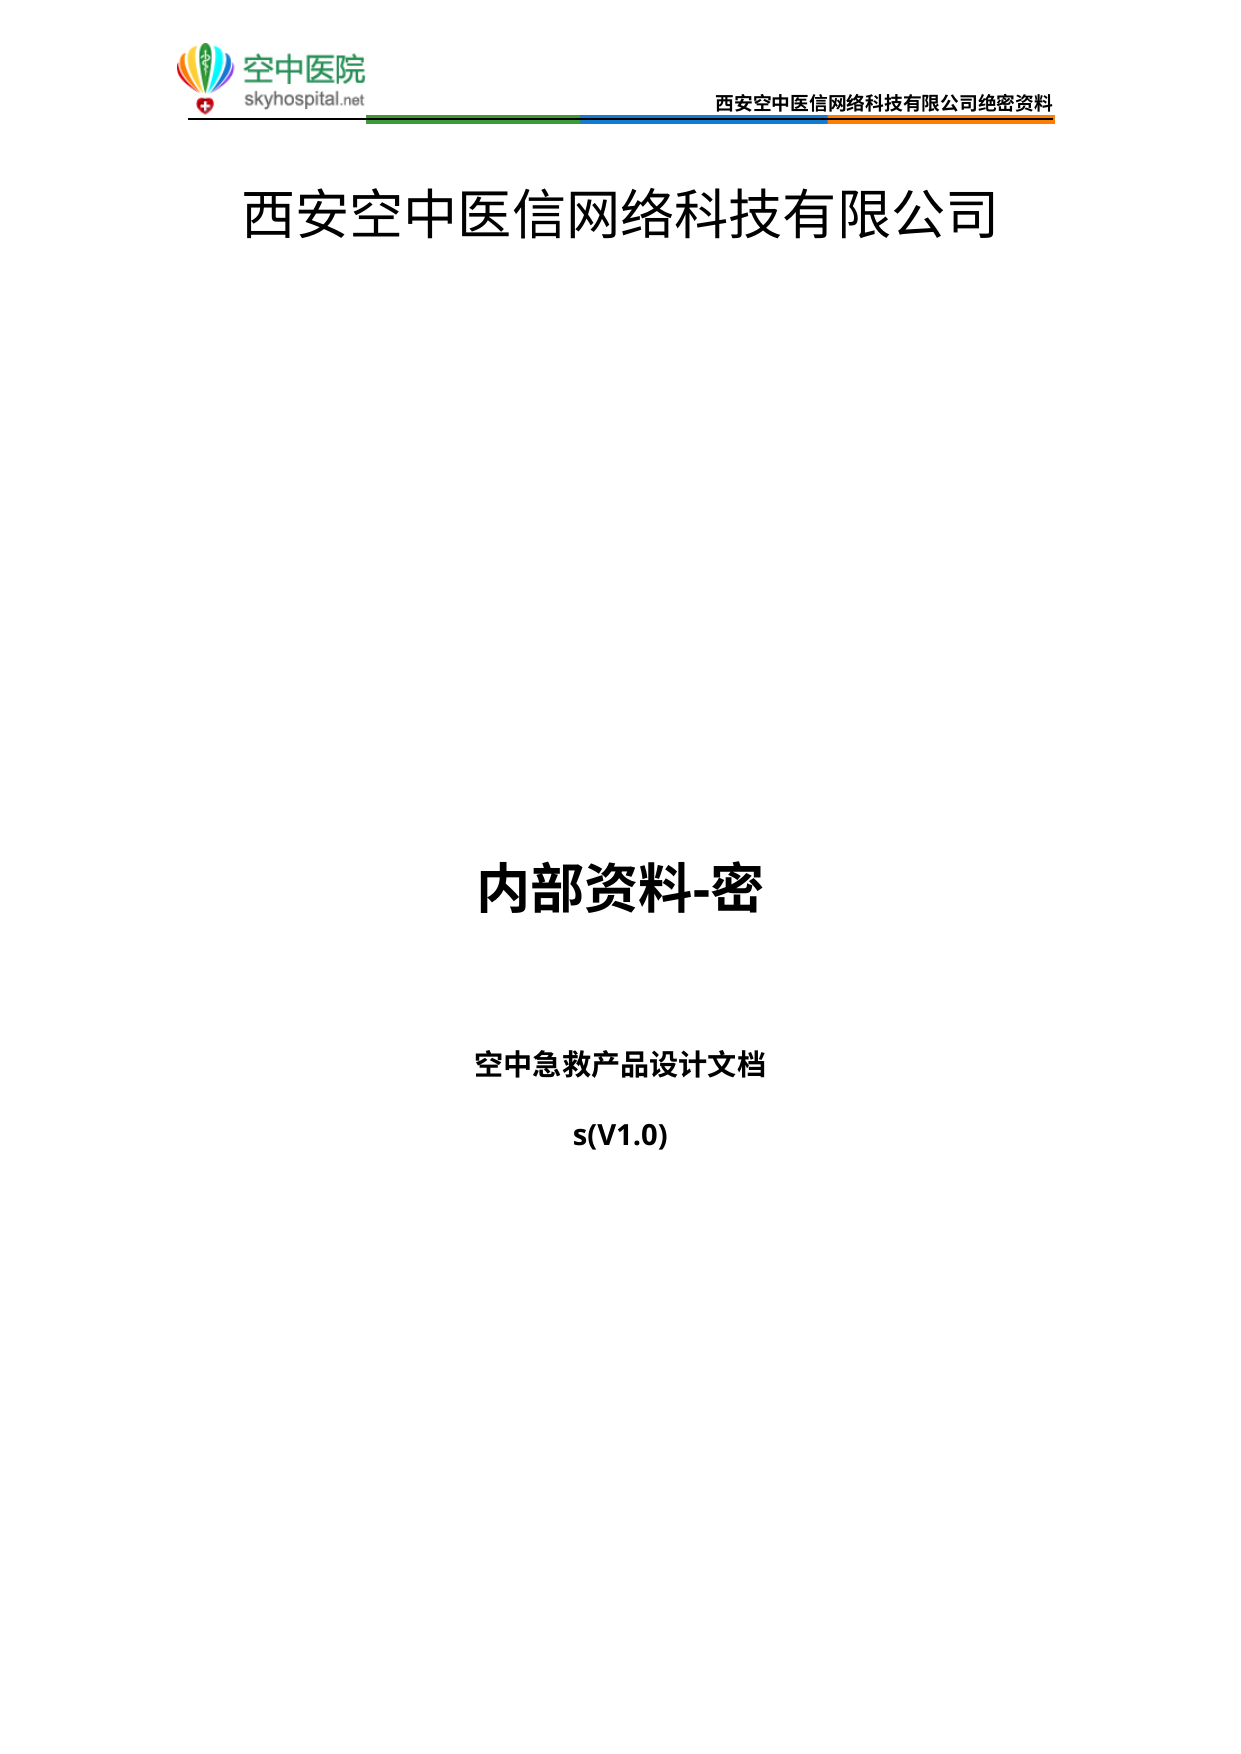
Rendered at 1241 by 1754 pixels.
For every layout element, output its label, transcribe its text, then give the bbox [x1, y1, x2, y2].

picture [177, 43, 1055, 124]
title 空中急救产品设计文档 [187, 1030, 1053, 1095]
text 西安空中医信网络科技有限公司 [187, 162, 1053, 259]
text s(V1.0) [187, 1102, 1053, 1167]
text 内部资料-密 [187, 836, 1053, 934]
